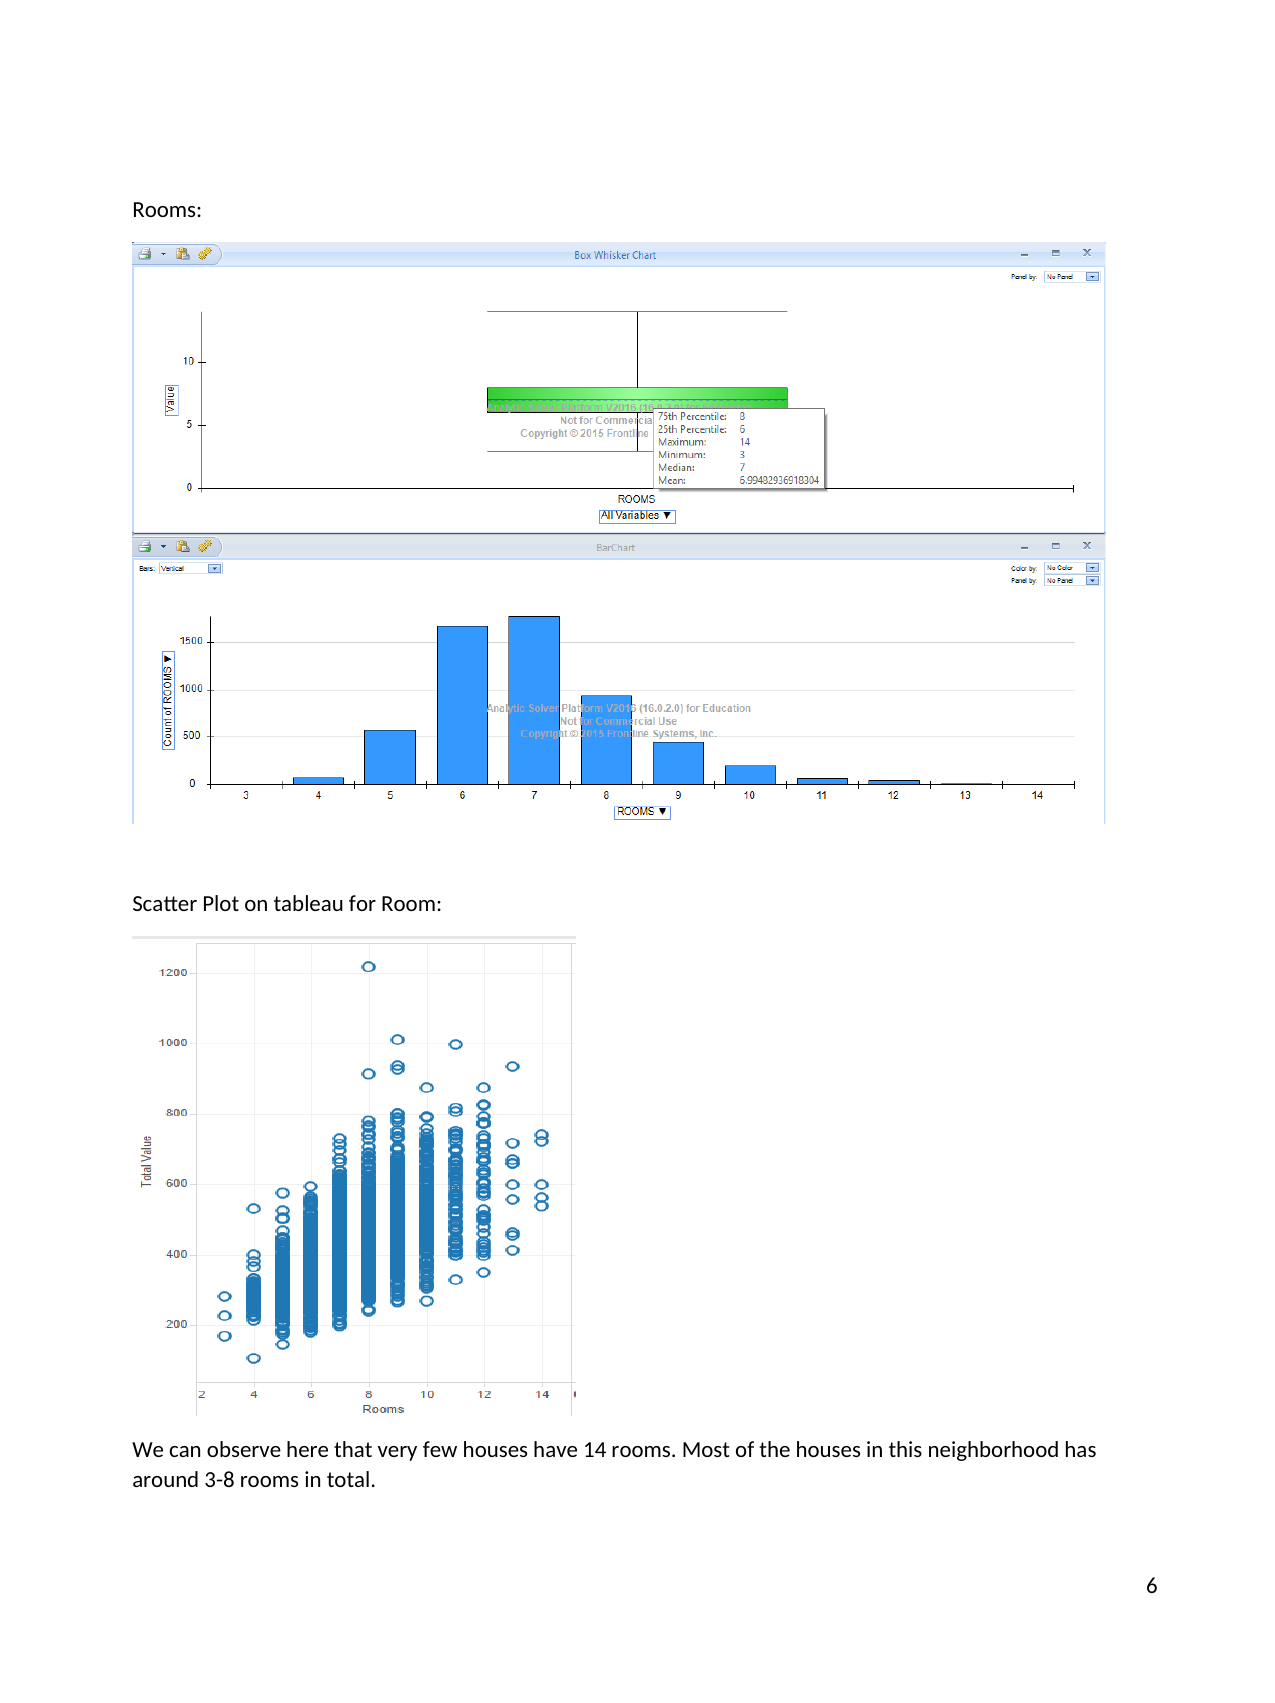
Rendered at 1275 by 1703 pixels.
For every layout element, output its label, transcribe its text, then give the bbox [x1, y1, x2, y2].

text Scatter Plot on tableau for Room: [132, 889, 1157, 917]
picture [132, 936, 576, 1416]
picture [132, 242, 1106, 824]
text We can observe here that very few houses have 14 rooms. Most of the houses in this neighborhood has around 3-8 rooms in total. [132, 1435, 1157, 1493]
text Rooms: [132, 195, 1157, 223]
